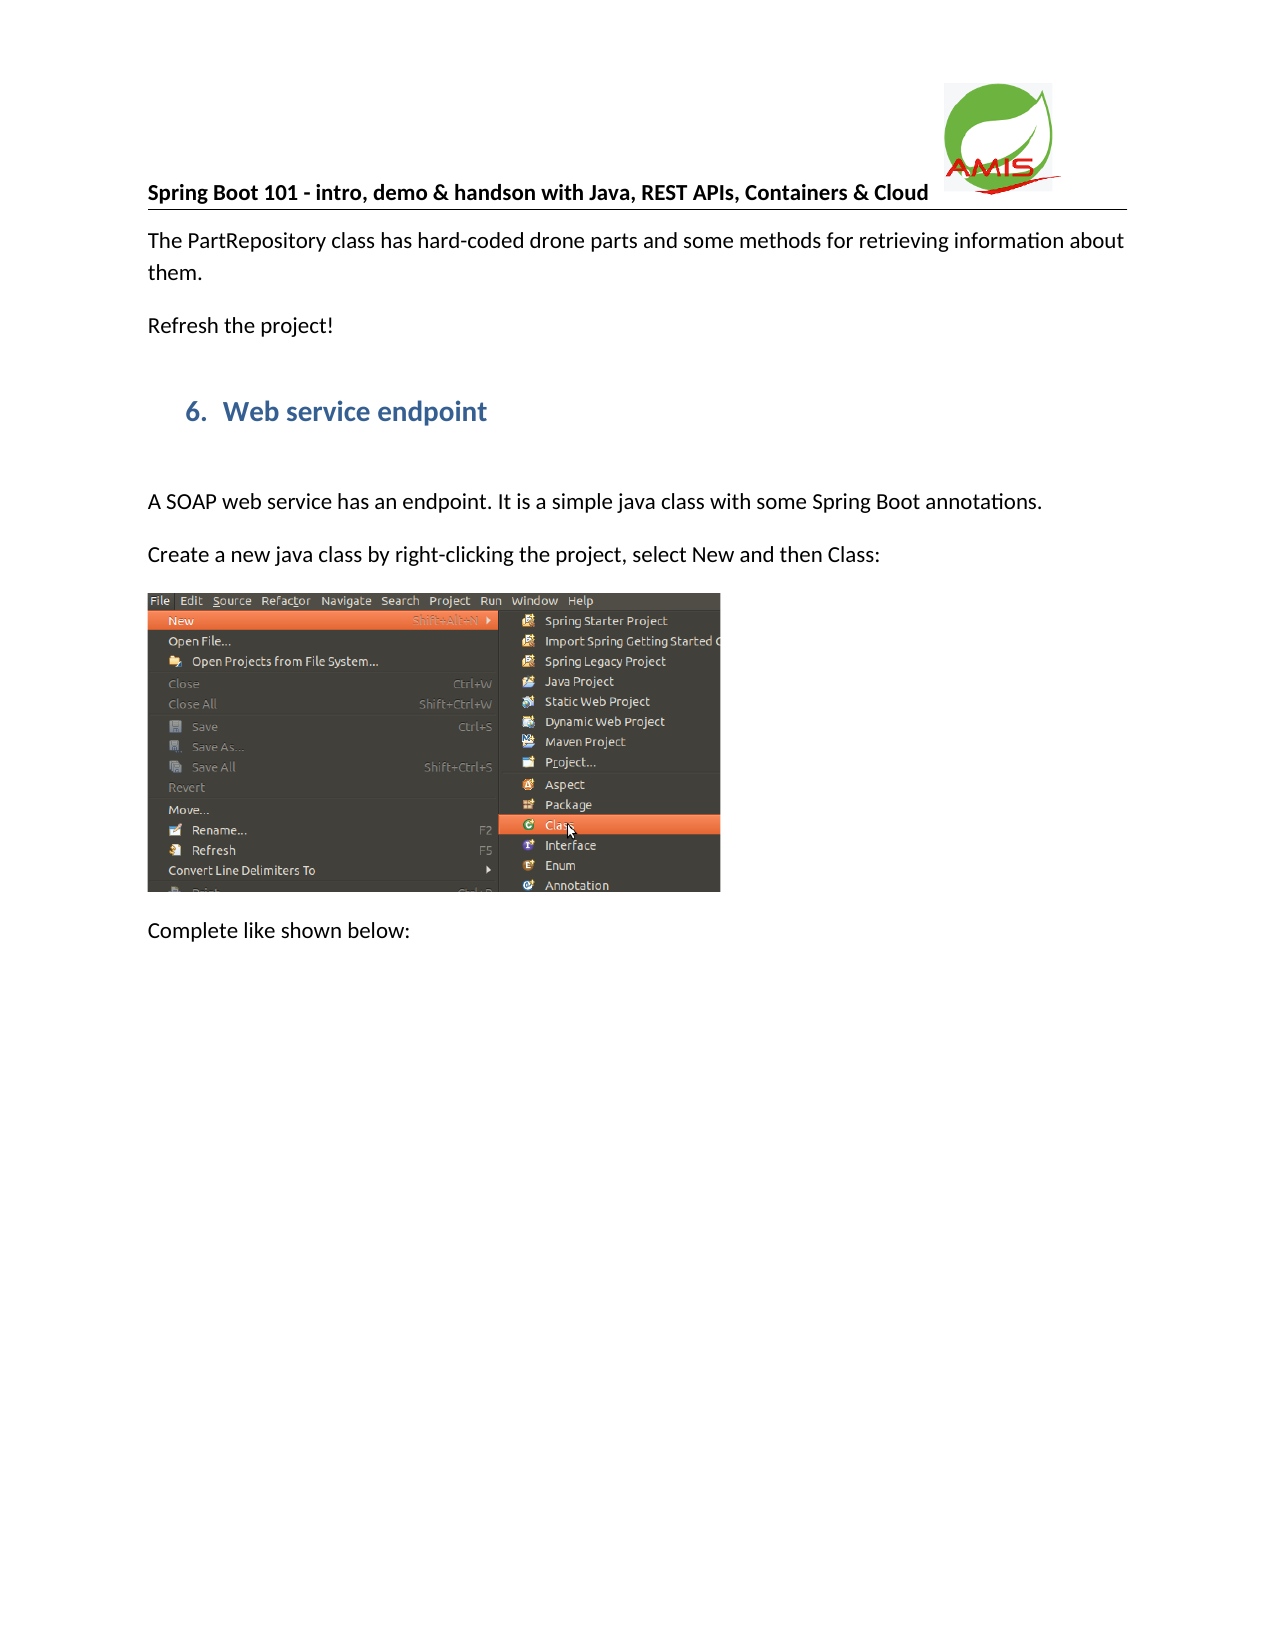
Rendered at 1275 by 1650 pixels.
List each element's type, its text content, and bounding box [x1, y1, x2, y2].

text Create a new java class by right-clicking the project, select New and then Class: [148, 540, 1127, 568]
text The PartRepository class has hard-coded drone parts and some methods for retrieving information about them. [148, 226, 1127, 286]
subtitle Web service endpoint [185, 393, 1127, 429]
text Complete like shown below: [148, 917, 1127, 945]
picture [934, 73, 1062, 201]
picture [147, 593, 721, 892]
text A SOAP web service has an endpoint. It is a simple java class with some Spring Boot annotations. [148, 487, 1127, 515]
text Refresh the project! [148, 311, 1127, 339]
